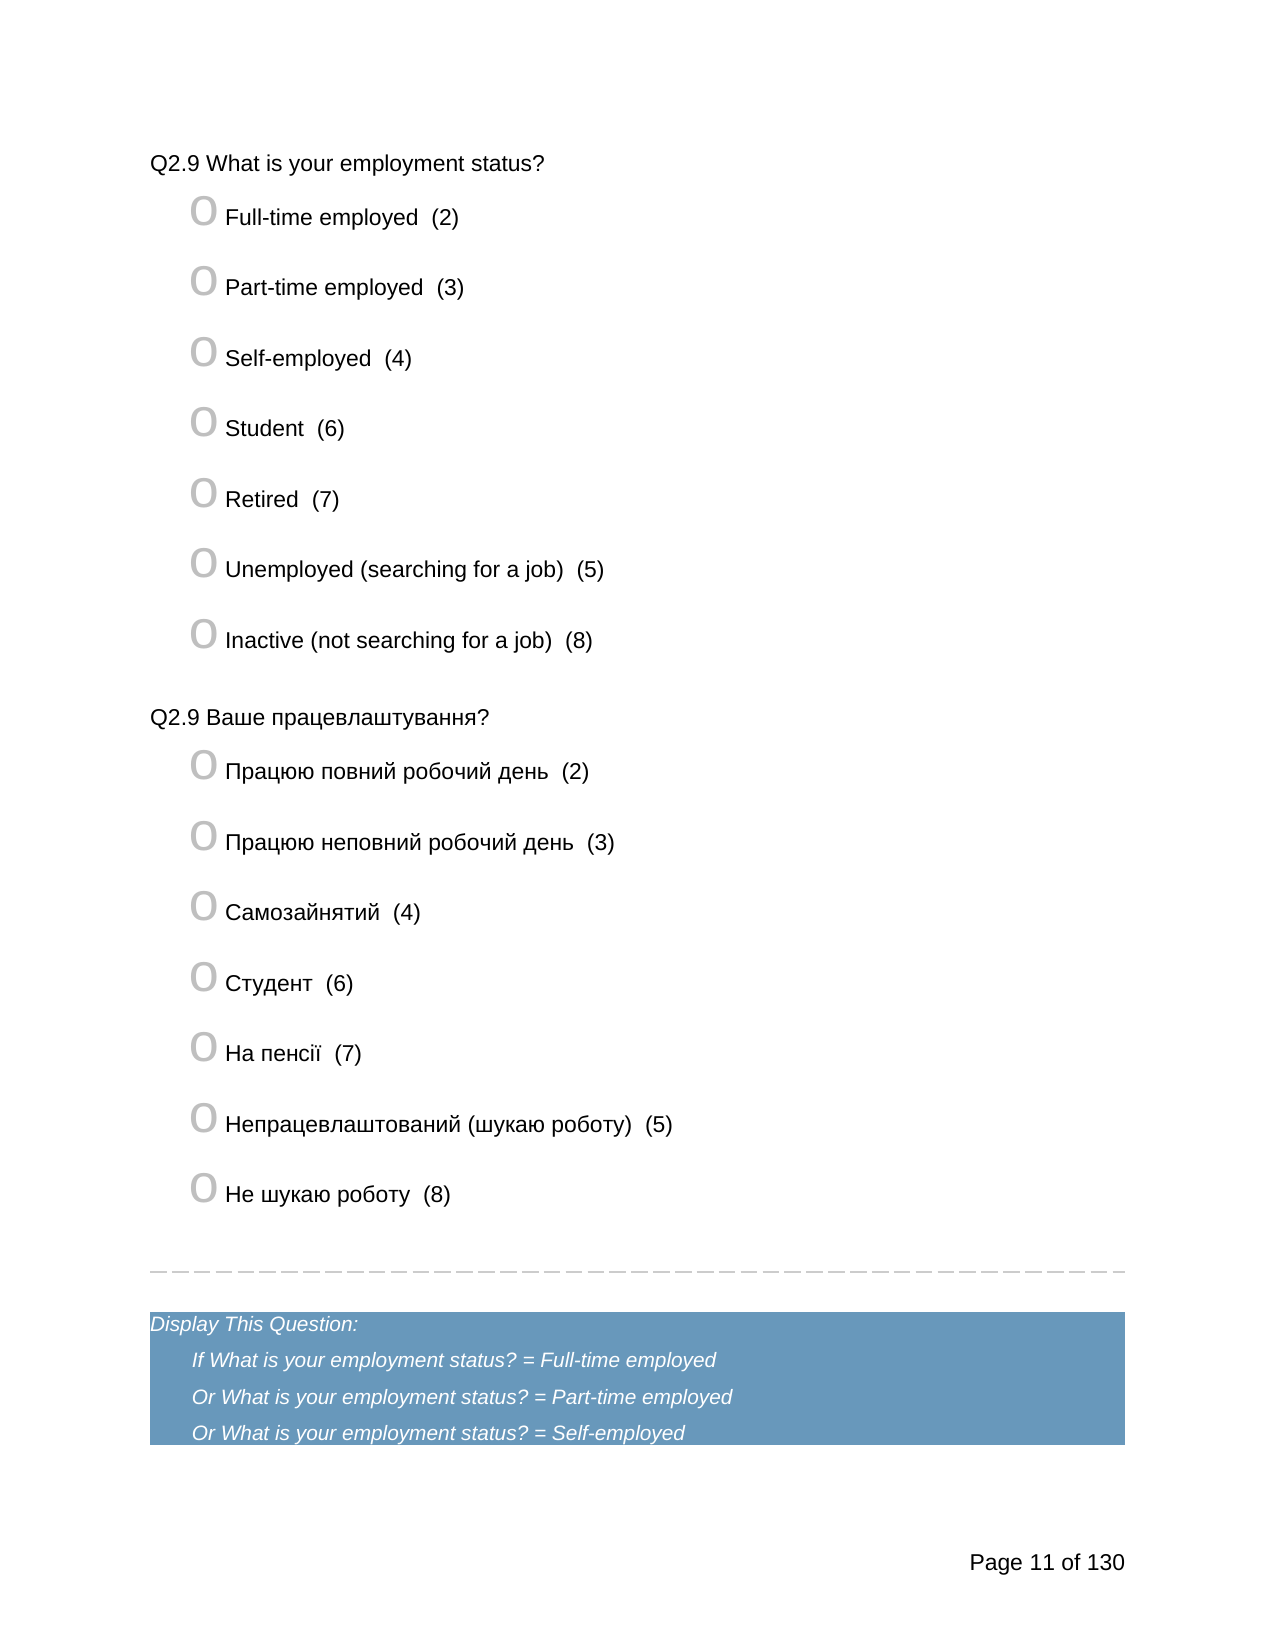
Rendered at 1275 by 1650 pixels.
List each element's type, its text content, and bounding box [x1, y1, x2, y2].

list Student (6) [187, 392, 1125, 453]
list Працюю неповний робочий день (3) [187, 805, 1125, 866]
text Q2.9 Ваше працевлаштування? [150, 704, 1125, 730]
text Display This Question: [150, 1312, 1125, 1336]
text Or What is your employment status? = Self-employed [150, 1421, 1125, 1445]
text If What is your employment status? = Full-time employed [150, 1348, 1125, 1372]
list Unemployed (searching for a job) (5) [187, 533, 1125, 594]
list Full-time employed (2) [187, 180, 1125, 242]
list Непрацевлаштований (шукаю роботу) (5) [187, 1087, 1125, 1148]
list Retired (7) [187, 462, 1125, 524]
text Or What is your employment status? = Part-time employed [150, 1384, 1125, 1408]
list Inactive (not searching for a job) (8) [187, 603, 1125, 665]
list Працюю повний робочий день (2) [187, 734, 1125, 796]
list Студент (6) [187, 946, 1125, 1007]
list Part-time employed (3) [187, 251, 1125, 312]
list Самозайнятий (4) [187, 875, 1125, 937]
list Не шукаю роботу (8) [187, 1157, 1125, 1219]
text Q2.9 What is your employment status? [150, 150, 1125, 176]
list Self-employed (4) [187, 321, 1125, 383]
list На пенсії (7) [187, 1016, 1125, 1078]
